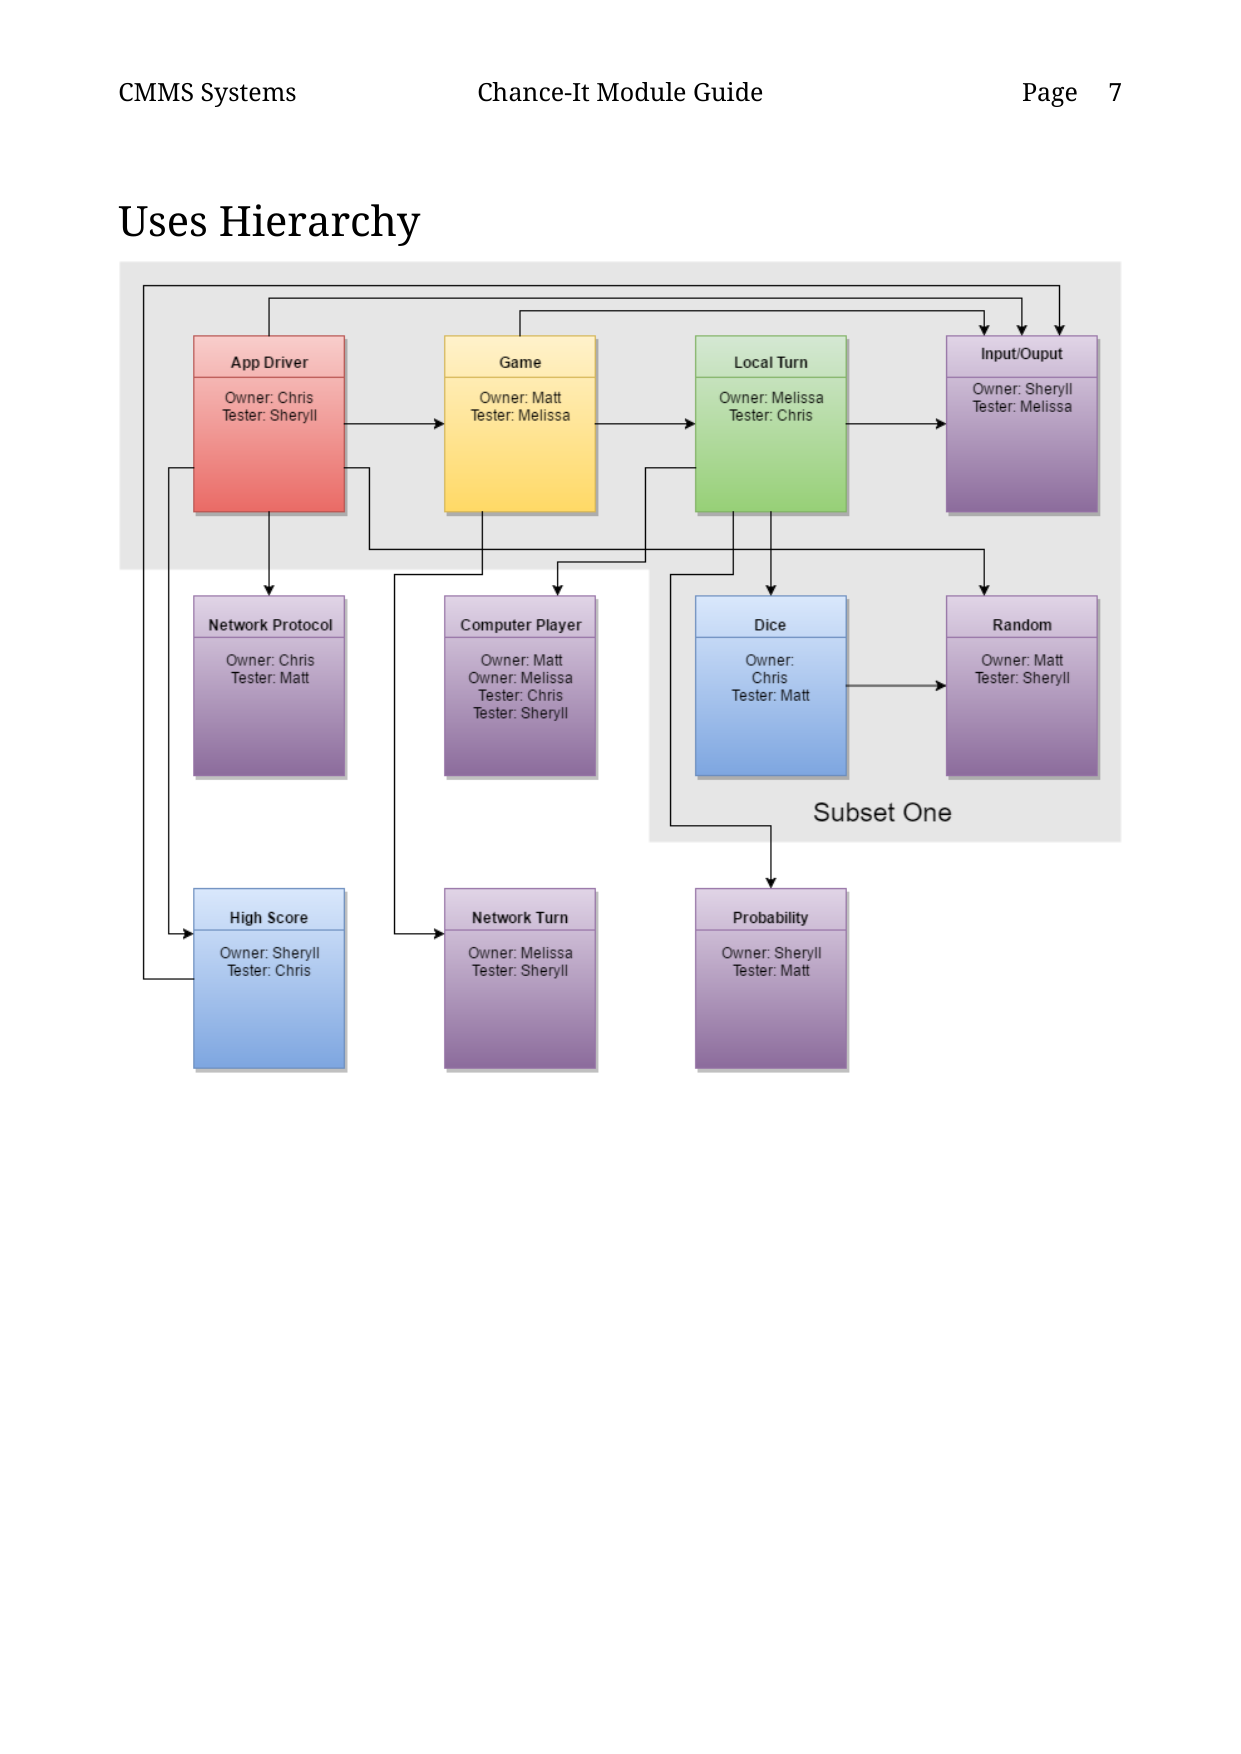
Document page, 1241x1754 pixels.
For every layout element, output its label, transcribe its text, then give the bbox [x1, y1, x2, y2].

subtitle Uses Hierarchy [118, 192, 1122, 248]
